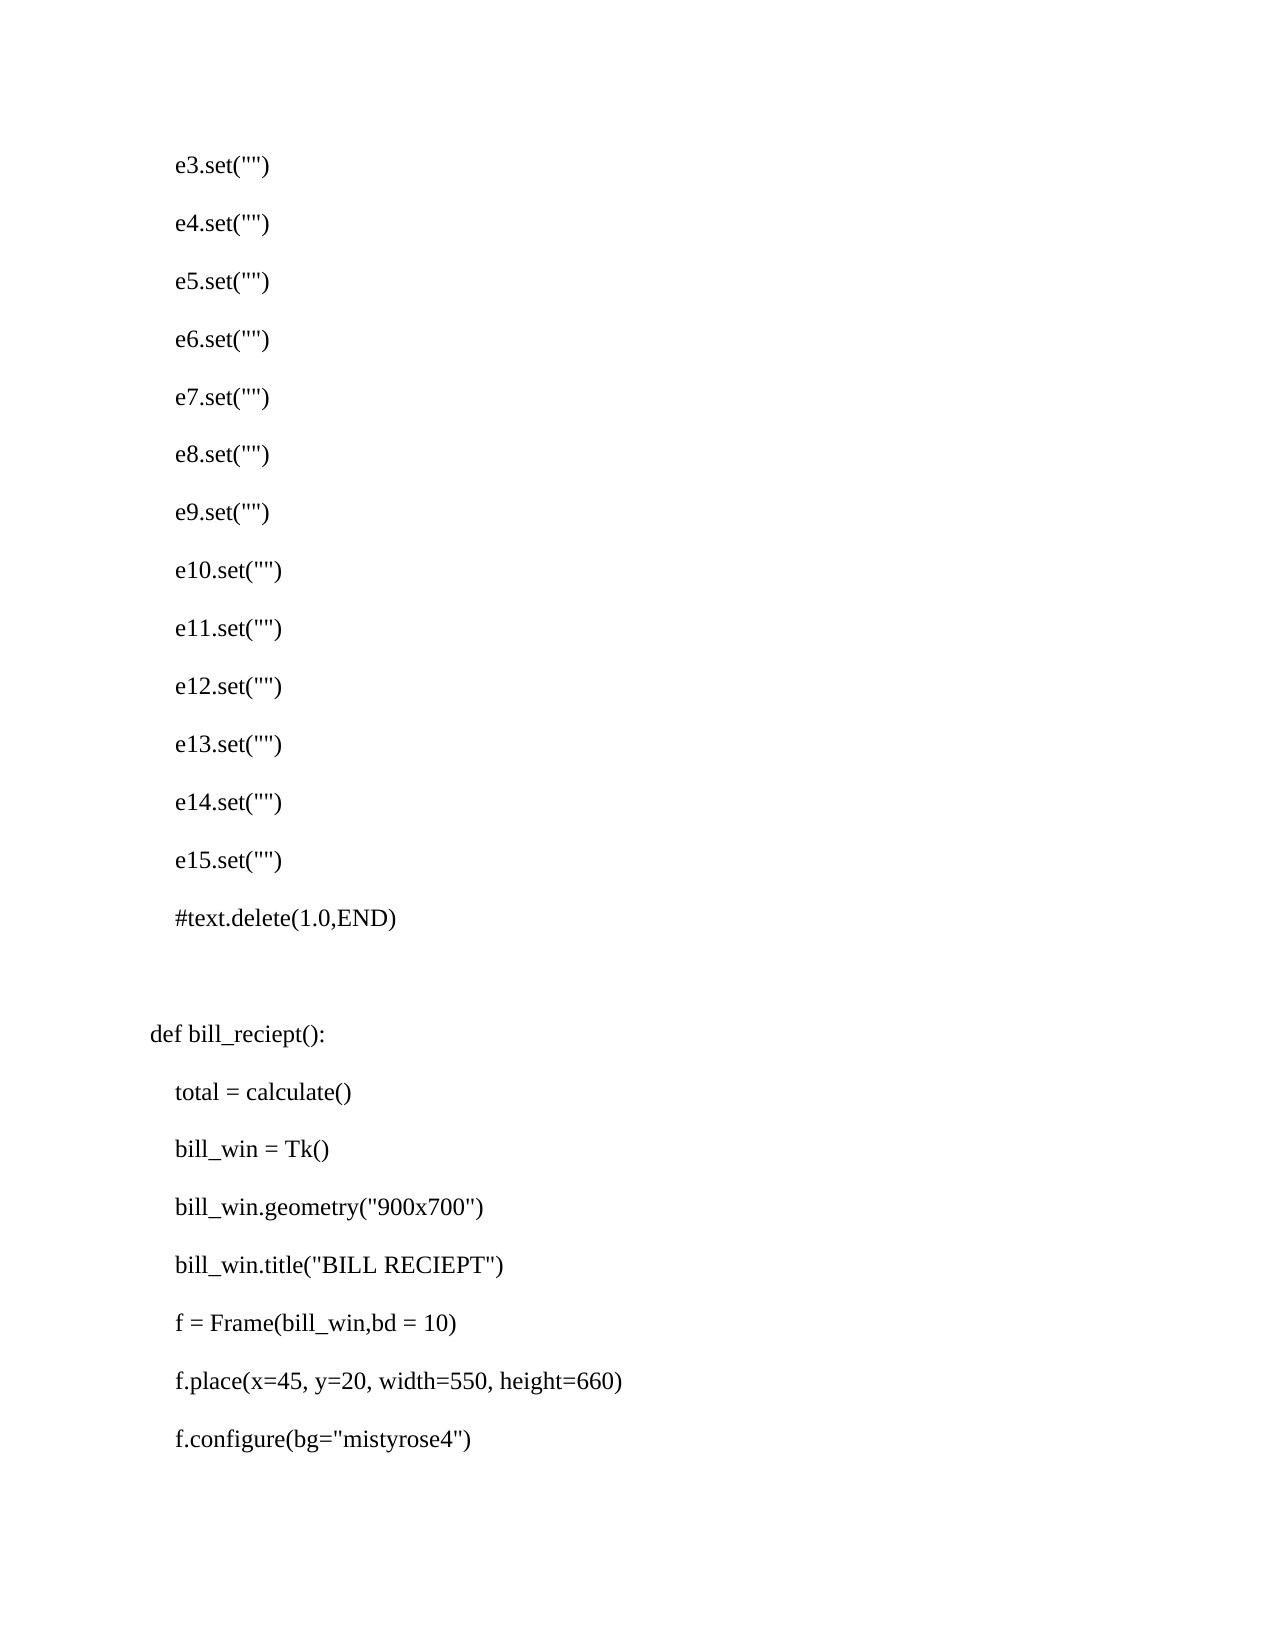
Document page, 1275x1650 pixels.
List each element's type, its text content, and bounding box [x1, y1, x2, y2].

text e8.set("") [150, 439, 1125, 468]
text e14.set("") [150, 787, 1125, 816]
text e6.set("") [150, 324, 1125, 352]
text #text.delete(1.0,END) [150, 903, 1125, 932]
text e13.set("") [150, 729, 1125, 758]
text e10.set("") [150, 555, 1125, 584]
text f.configure(bg="mistyrose4") [150, 1424, 1125, 1453]
text bill_win.geometry("900x700") [150, 1192, 1125, 1221]
text f.place(x=45, y=20, width=550, height=660) [150, 1366, 1125, 1395]
text e7.set("") [150, 382, 1125, 410]
text e5.set("") [150, 266, 1125, 294]
text def bill_reciept(): [150, 1019, 1125, 1047]
text bill_win.title("BILL RECIEPT") [150, 1250, 1125, 1279]
text total = calculate() [150, 1077, 1125, 1105]
text e3.set("") [150, 150, 1125, 179]
text f = Frame(bill_win,bd = 10) [150, 1308, 1125, 1337]
text e11.set("") [150, 613, 1125, 642]
text bill_win = Tk() [150, 1134, 1125, 1163]
text e9.set("") [150, 497, 1125, 526]
text e4.set("") [150, 208, 1125, 237]
text e12.set("") [150, 671, 1125, 700]
text e15.set("") [150, 845, 1125, 874]
